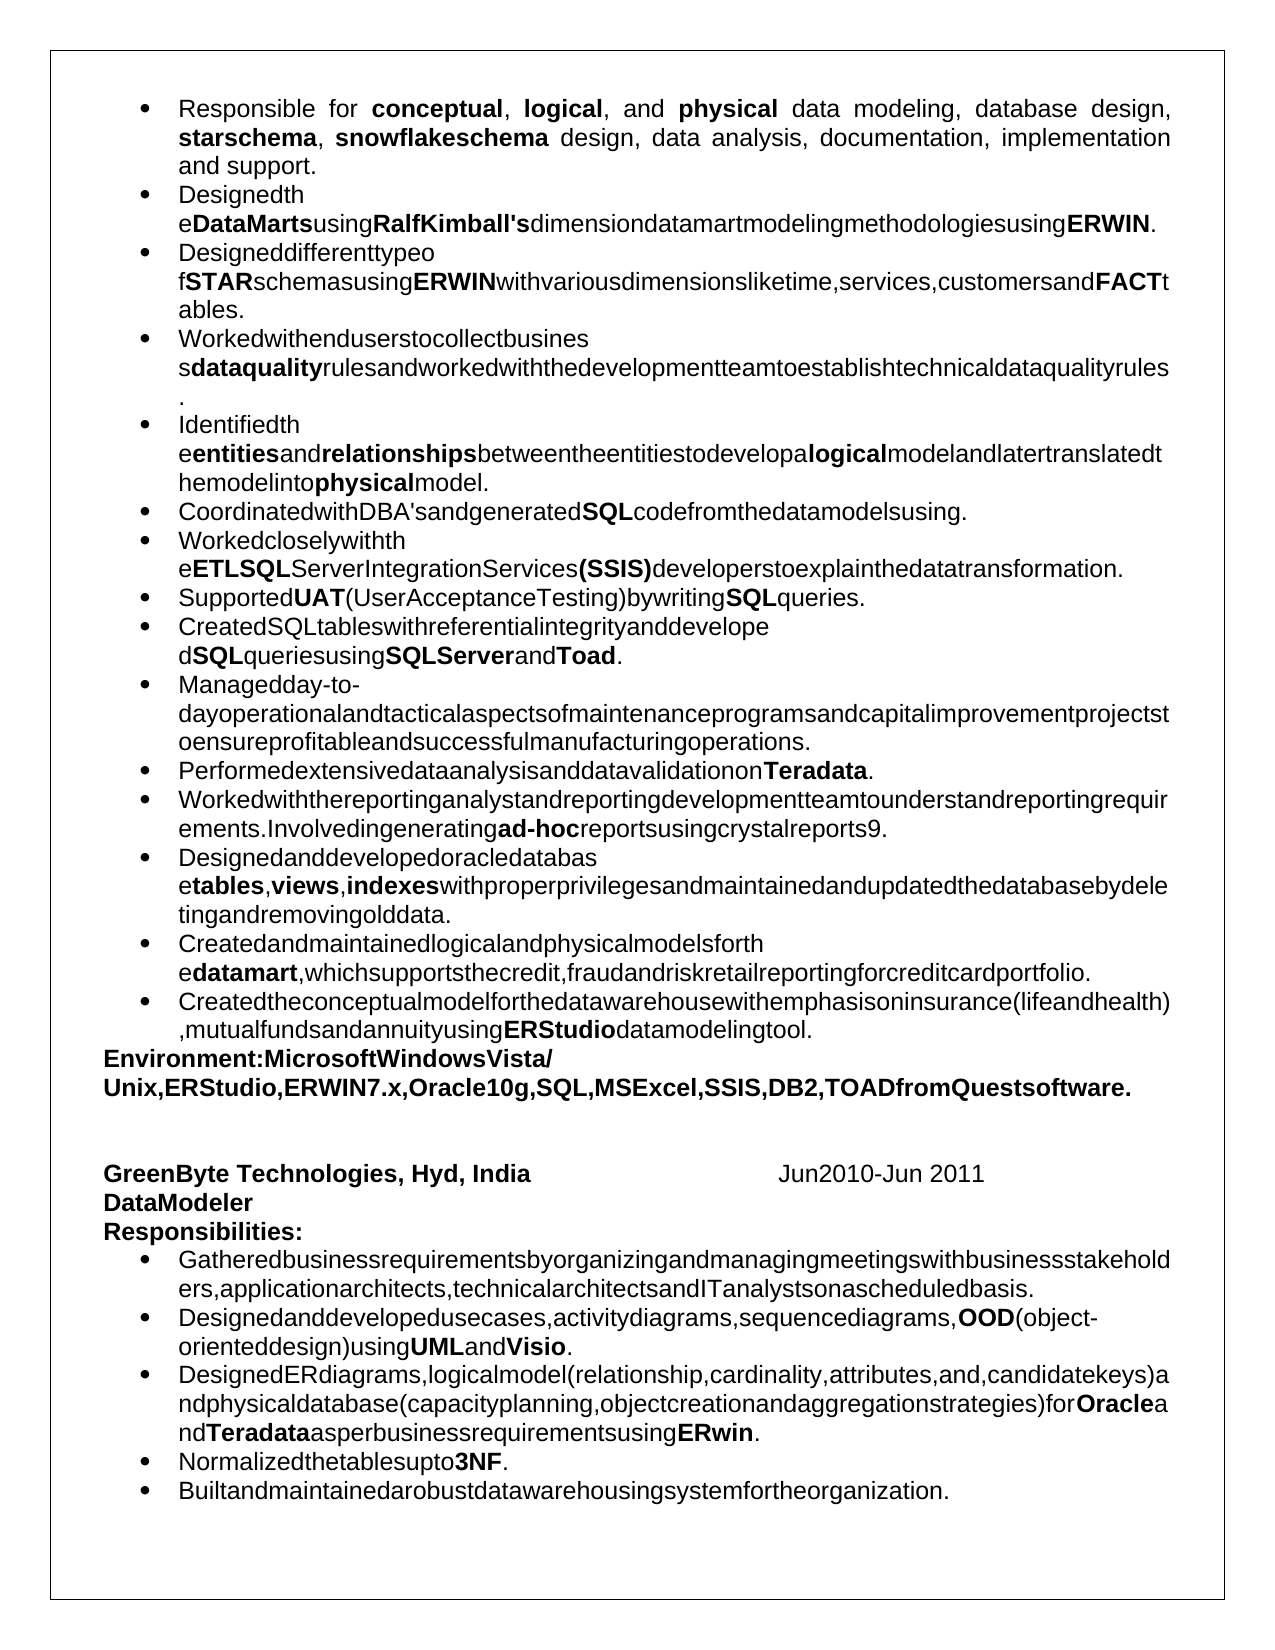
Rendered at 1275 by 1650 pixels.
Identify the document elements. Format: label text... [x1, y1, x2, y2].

list PerformedextensivedataanalysisanddatavalidationonTeradata. [141, 756, 1172, 785]
list Workedwiththereportinganalystandreportingdevelopmentteamtounderstandreportingrequirements.Involvedingeneratingad-hocreportsusingcrystalreports9. [141, 785, 1172, 842]
list DesignedERdiagrams,logicalmodel(relationship,cardinality,attributes,and,candidatekeys)andphysicaldatabase(capacityplanning,objectcreationandaggregationstrategies)forOracleandTeradataasperbusinessrequirementsusingERwin. [141, 1361, 1172, 1447]
list DesignedtheDataMartsusingRalfKimball'sdimensiondatamartmodelingmethodologiesusingERWIN. [141, 180, 1172, 238]
list CoordinatedwithDBA'sandgeneratedSQLcodefromthedatamodelsusing. [141, 497, 1172, 526]
list Builtandmaintainedarobustdatawarehousingsystemfortheorganization. [141, 1476, 1172, 1504]
list Designedanddevelopedoracledatabasetables,views,indexeswithproperprivilegesandmaintainedandupdatedthedatabasebydeletingandremovingolddata. [141, 842, 1172, 929]
list Designedanddevelopedusecases,activitydiagrams,sequencediagrams,OOD(object-orienteddesign)usingUMLandVisio. [141, 1303, 1172, 1361]
list Responsible for conceptual, logical, and physical data modeling, database design, starschema, snowflakeschema design, data analysis, documentation, implementation and support. [141, 94, 1172, 180]
list Gatheredbusinessrequirementsbyorganizingandmanagingmeetingswithbusinessstakeholders,applicationarchitects,technicalarchitectsandITanalystsonascheduledbasis. [141, 1245, 1172, 1303]
text GreenByte Technologies, Hyd, India Jun2010-Jun 2011 [103, 1159, 1172, 1188]
text Responsibilities: [103, 1217, 1172, 1245]
list Managedday-to-dayoperationalandtacticalaspectsofmaintenanceprogramsandcapitalimprovementprojectstoensureprofitableandsuccessfulmanufacturingoperations. [141, 670, 1172, 756]
list Createdtheconceptualmodelforthedatawarehousewithemphasisoninsurance(lifeandhealth),mutualfundsandannuityusingERStudiodatamodelingtool. [141, 986, 1172, 1044]
list CreatedSQLtableswithreferentialintegrityanddevelopedSQLqueriesusingSQLServerandToad. [141, 612, 1172, 670]
list Workedwithenduserstocollectbusinessdataqualityrulesandworkedwiththedevelopmentteamtoestablishtechnicaldataqualityrules. [141, 324, 1172, 410]
list WorkedcloselywiththeETLSQLServerIntegrationServices(SSIS)developerstoexplainthedatatransformation. [141, 526, 1172, 583]
text Environment:MicrosoftWindowsVista/Unix,ERStudio,ERWIN7.x,Oracle10g,SQL,MSExcel,SSIS,DB2,TOADfromQuestsoftware. [103, 1044, 1172, 1102]
list DesigneddifferenttypeofSTARschemasusingERWINwithvariousdimensionsliketime,services,customersandFACTtables. [141, 238, 1172, 324]
list Identifiedtheentitiesandrelationshipsbetweentheentitiestodevelopalogicalmodelandlatertranslatedthemodelintophysicalmodel. [141, 410, 1172, 497]
list Createdandmaintainedlogicalandphysicalmodelsforthedatamart,whichsupportsthecredit,fraudandriskretailreportingforcreditcardportfolio. [141, 929, 1172, 986]
text DataModeler [103, 1188, 1172, 1217]
list SupportedUAT(UserAcceptanceTesting)bywritingSQLqueries. [141, 583, 1172, 612]
list Normalizedthetablesupto3NF. [141, 1447, 1172, 1476]
